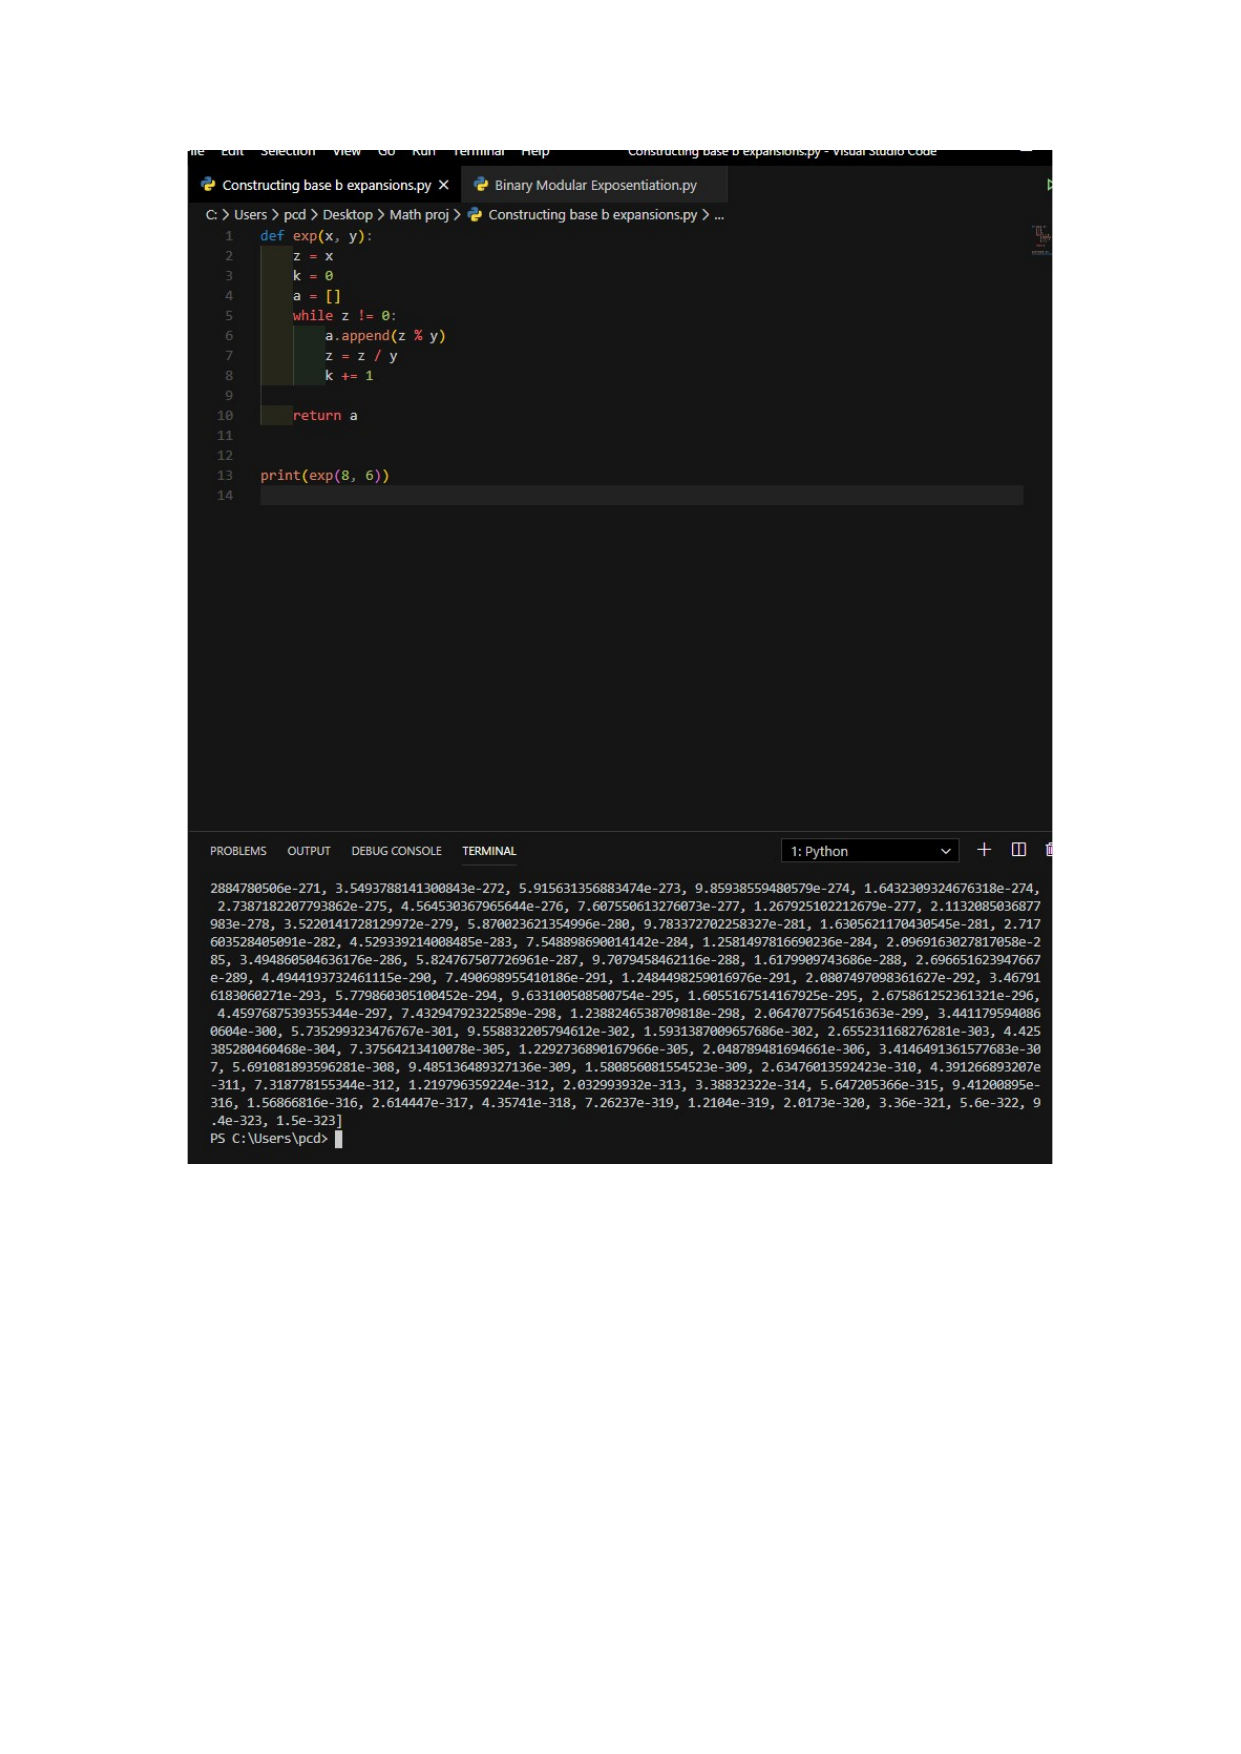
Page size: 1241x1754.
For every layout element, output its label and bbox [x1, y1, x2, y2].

picture [187, 150, 1053, 1164]
